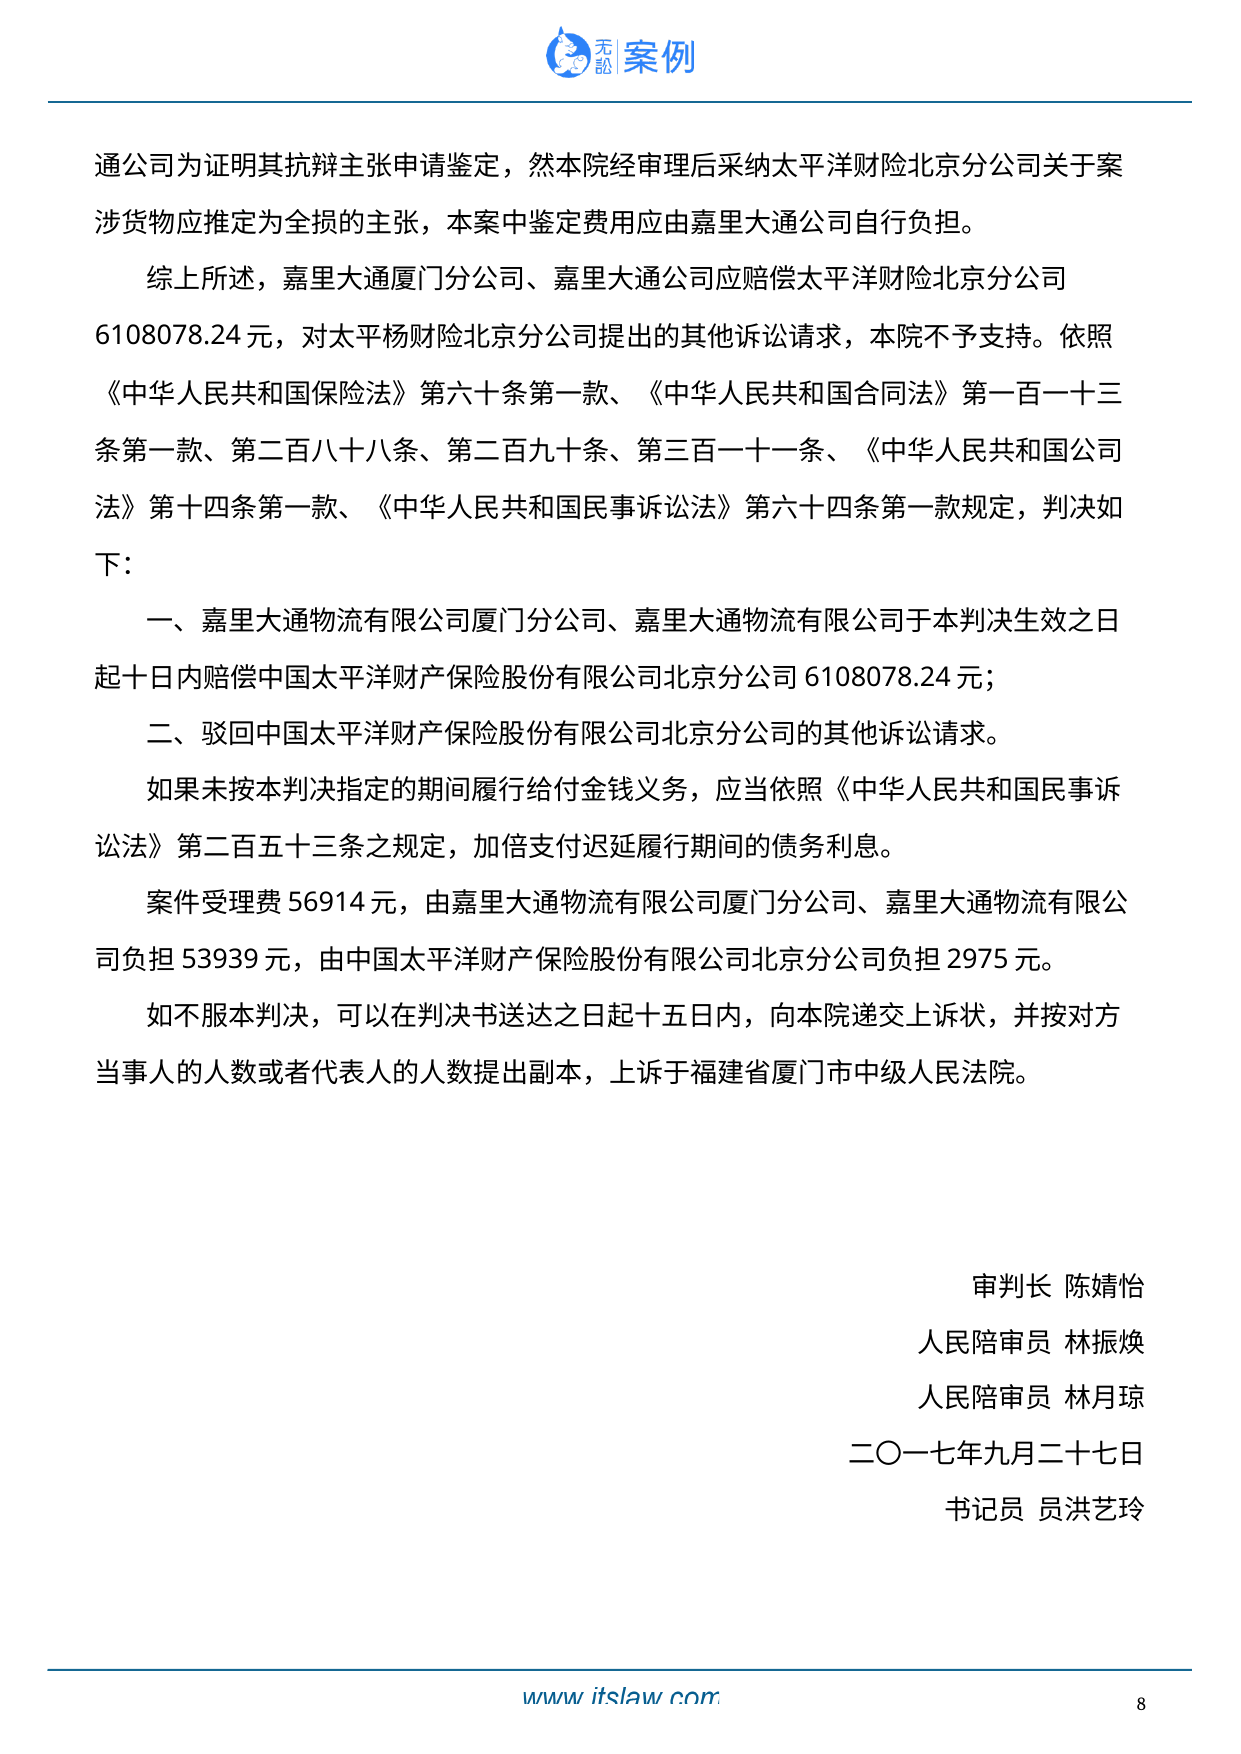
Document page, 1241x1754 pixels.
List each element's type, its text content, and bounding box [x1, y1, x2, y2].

text 二〇一七年九月二十七日 [94, 1430, 1146, 1474]
text 综上所述，嘉里大通厦门分公司、嘉里大通公司应赔偿太平洋财险北京分公司6108078.24元，对太平杨财险北京分公司提出的其他诉讼请求，本院不予支持。依照《中华人民共和国保险法》第六十条第一款、《中华人民共和国合同法》第一百一十三条第一款、第二百八十八条、第二百九十条、第三百一十一条、《中华人民共和国公司法》第十四条第一款、《中华人民共和国民事诉讼法》第六十四条第一款规定，判决如下： [94, 255, 1146, 585]
text 书记员 员洪艺玲 [94, 1486, 1146, 1530]
text 案件受理费56914元，由嘉里大通物流有限公司厦门分公司、嘉里大通物流有限公司负担53939元，由中国太平洋财产保险股份有限公司北京分公司负担2975元。 [94, 878, 1146, 980]
picture [546, 26, 694, 78]
text 如不服本判决，可以在判决书送达之日起十五日内，向本院递交上诉状，并按对方当事人的人数或者代表人的人数提出副本，上诉于福建省厦门市中级人民法院。 [94, 992, 1146, 1093]
text 审判长 陈婧怡 [94, 1262, 1146, 1306]
text 人民陪审员 林月琼 [94, 1374, 1146, 1418]
text 人民陪审员 林振焕 [94, 1318, 1146, 1362]
picture [523, 1687, 720, 1704]
text 二、驳回中国太平洋财产保险股份有限公司北京分公司的其他诉讼请求。 [94, 710, 1146, 754]
text 如果未按本判决指定的期间履行给付金钱义务，应当依照《中华人民共和国民事诉讼法》第二百五十三条之规定，加倍支付迟延履行期间的债务利息。 [94, 766, 1146, 867]
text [94, 85, 1146, 243]
text 一、嘉里大通物流有限公司厦门分公司、嘉里大通物流有限公司于本判决生效之日起十日内赔偿中国太平洋财产保险股份有限公司北京分公司6108078.24元； [94, 597, 1146, 698]
